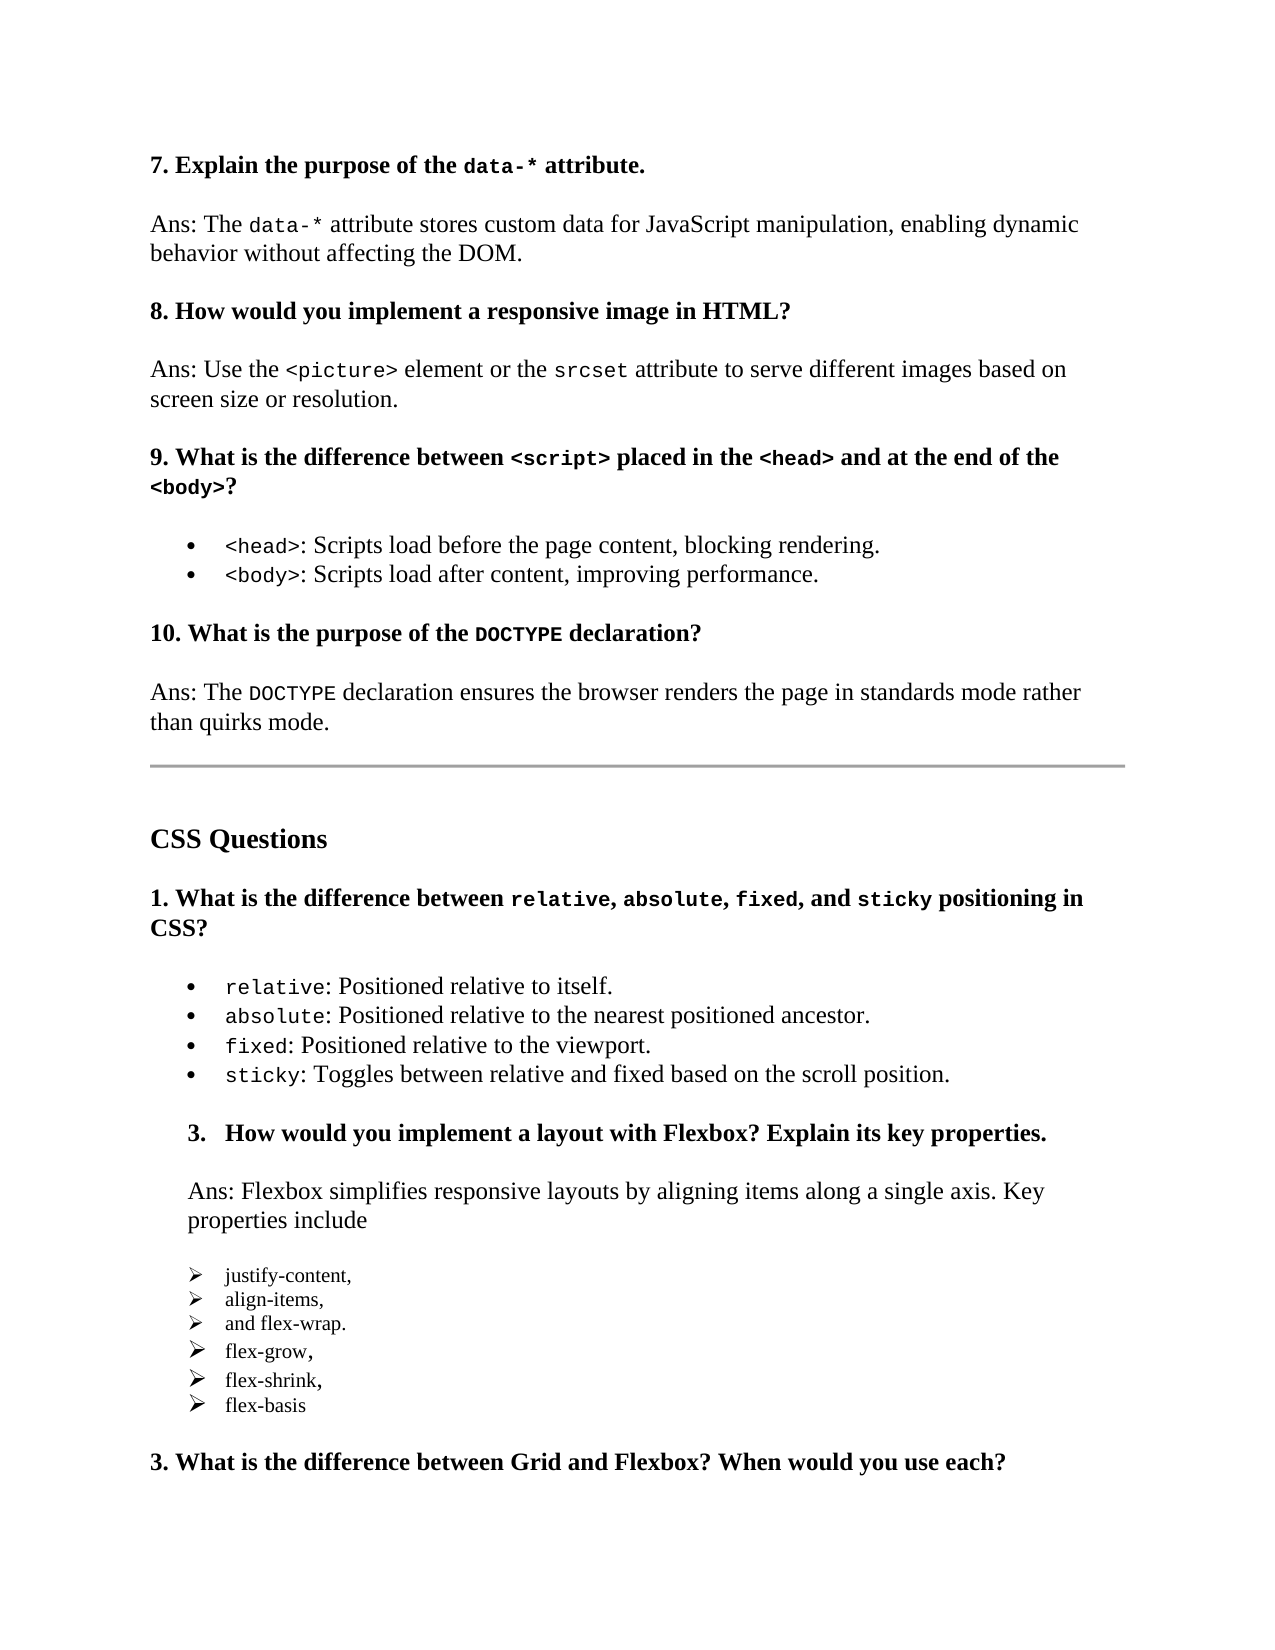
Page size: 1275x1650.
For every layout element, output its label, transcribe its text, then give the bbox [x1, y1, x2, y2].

list relative: Positioned relative to itself. [187, 971, 1125, 1000]
list flex-grow, [187, 1335, 1125, 1364]
list and flex-wrap. [187, 1311, 1125, 1335]
text 8. How would you implement a responsive image in HTML? [150, 296, 1125, 325]
list justify-content, [187, 1263, 1125, 1287]
text 9. What is the difference between <script> placed in the <head> and at the end of the <body>? [150, 442, 1125, 501]
list How would you implement a layout with Flexbox? Explain its key properties. [187, 1118, 1125, 1147]
text Ans: Flexbox simplifies responsive layouts by aligning items along a single axis. Key properties include [187, 1176, 1125, 1234]
list fixed: Positioned relative to the viewport. [187, 1030, 1125, 1059]
list absolute: Positioned relative to the nearest positioned ancestor. [187, 1000, 1125, 1030]
list flex-basis [187, 1393, 1125, 1417]
text 3. What is the difference between Grid and Flexbox? When would you use each? [150, 1447, 1125, 1475]
text 10. What is the purpose of the DOCTYPE declaration? [150, 618, 1125, 648]
text Ans: The data-* attribute stores custom data for JavaScript manipulation, enabling dynamic behavior without affecting the DOM. [150, 209, 1125, 267]
list sticky: Toggles between relative and fixed based on the scroll position. [187, 1059, 1125, 1089]
text Ans: Use the <picture> element or the srcset attribute to serve different images based on screen size or resolution. [150, 354, 1125, 412]
text CSS Questions [150, 822, 1125, 854]
list flex-shrink, [187, 1364, 1125, 1393]
text Ans: The DOCTYPE declaration ensures the browser renders the page in standards mode rather than quirks mode. [150, 677, 1125, 735]
list <head>: Scripts load before the page content, blocking rendering. [187, 530, 1125, 559]
list align-items, [187, 1287, 1125, 1311]
text 7. Explain the purpose of the data-* attribute. [150, 150, 1125, 179]
text 1. What is the difference between relative, absolute, fixed, and sticky positioning in CSS? [150, 883, 1125, 942]
list <body>: Scripts load after content, improving performance. [187, 559, 1125, 589]
